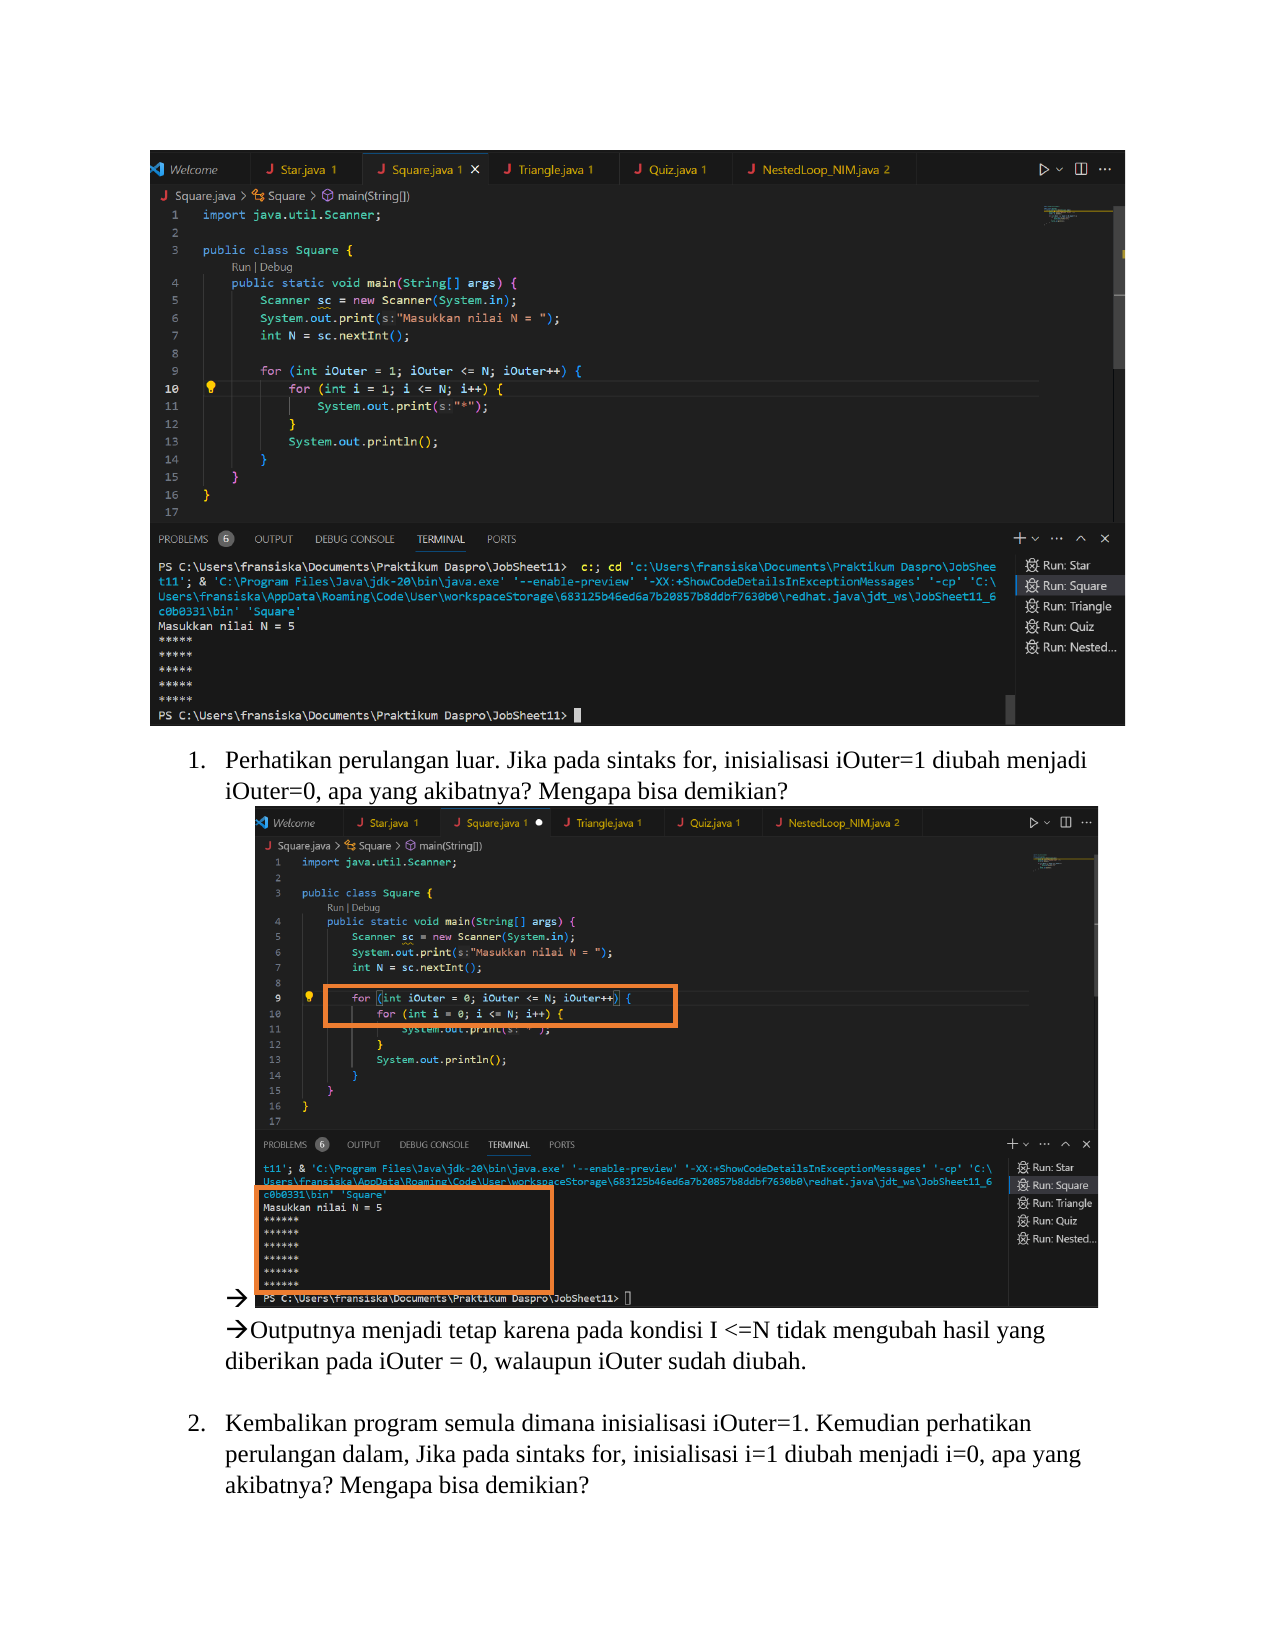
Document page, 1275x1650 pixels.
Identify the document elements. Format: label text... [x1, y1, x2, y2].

list Outputnya menjadi tetap karena pada kondisi I <=N tidak mengubah hasil yang diberikan pada iOuter = 0, walaupun iOuter sudah diubah. [225, 1315, 1125, 1374]
picture [255, 806, 1099, 1308]
picture [259, 1190, 550, 1290]
list Kembalikan program semula dimana inisialisasi iOuter=1. Kemudian perhatikan perulangan dalam, Jika pada sintaks for, inisialisasi i=1 diubah menjadi i=0, apa yang akibatnya? Mengapa bisa demikian? [187, 1408, 1125, 1499]
list Perhatikan perulangan luar. Jika pada sintaks for, inisialisasi iOuter=1 diubah menjadi iOuter=0, apa yang akibatnya? Mengapa bisa demikian? [187, 745, 1125, 804]
picture [150, 150, 1125, 726]
